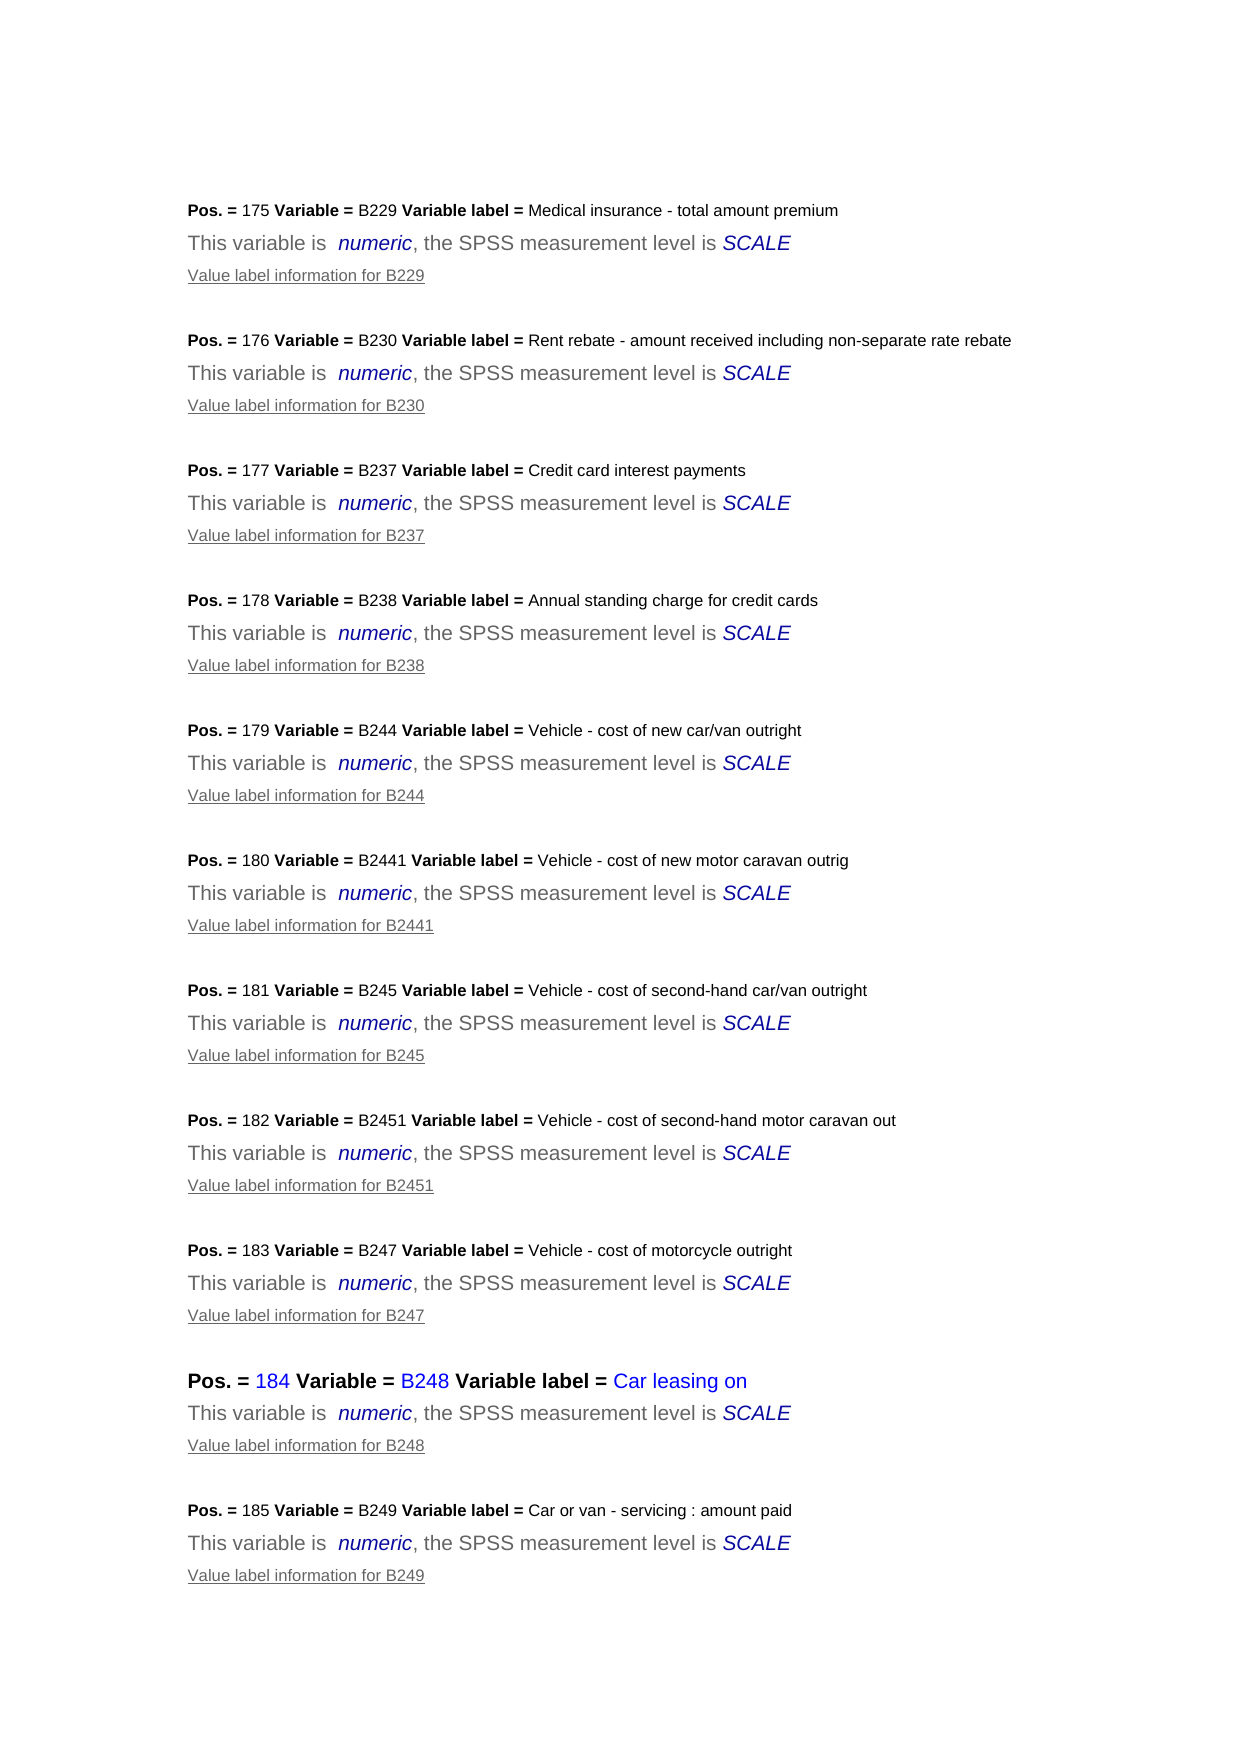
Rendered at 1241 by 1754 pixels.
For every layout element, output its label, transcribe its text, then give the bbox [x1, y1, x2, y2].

text Pos. = 184 Variable = B248 Variable label = Car leasing on [187, 1364, 1053, 1397]
text This variable is numeric, the SPSS measurement level is SCALE [187, 1267, 1053, 1299]
text Pos. = 180 Variable = B2441 Variable label = Vehicle - cost of new motor caravan outrig [187, 844, 1053, 877]
text Value label information for B244 [187, 779, 1053, 812]
text This variable is numeric, the SPSS measurement level is SCALE [187, 1137, 1053, 1169]
text Pos. = 176 Variable = B230 Variable label = Rent rebate - amount received including non-separate rate rebate [187, 324, 1053, 357]
text This variable is numeric, the SPSS measurement level is SCALE [187, 1397, 1053, 1429]
text Value label information for B2441 [187, 909, 1053, 942]
text Pos. = 182 Variable = B2451 Variable label = Vehicle - cost of second-hand motor caravan out [187, 1104, 1053, 1137]
text This variable is numeric, the SPSS measurement level is SCALE [187, 617, 1053, 649]
text Pos. = 185 Variable = B249 Variable label = Car or van - servicing : amount paid [187, 1494, 1053, 1527]
text Pos. = 178 Variable = B238 Variable label = Annual standing charge for credit cards [187, 584, 1053, 617]
text Value label information for B238 [187, 649, 1053, 682]
text This variable is numeric, the SPSS measurement level is SCALE [187, 357, 1053, 389]
text This variable is numeric, the SPSS measurement level is SCALE [187, 747, 1053, 779]
text Value label information for B248 [187, 1429, 1053, 1462]
text Value label information for B237 [187, 519, 1053, 552]
text This variable is numeric, the SPSS measurement level is SCALE [187, 1007, 1053, 1039]
text Value label information for B245 [187, 1039, 1053, 1072]
text Pos. = 179 Variable = B244 Variable label = Vehicle - cost of new car/van outright [187, 714, 1053, 747]
text Value label information for B230 [187, 389, 1053, 422]
text Value label information for B229 [187, 259, 1053, 292]
text Value label information for B249 [187, 1559, 1053, 1592]
text Pos. = 177 Variable = B237 Variable label = Credit card interest payments [187, 454, 1053, 487]
text Pos. = 175 Variable = B229 Variable label = Medical insurance - total amount premium [187, 194, 1053, 227]
text Value label information for B2451 [187, 1169, 1053, 1202]
text Pos. = 183 Variable = B247 Variable label = Vehicle - cost of motorcycle outright [187, 1234, 1053, 1267]
text Pos. = 181 Variable = B245 Variable label = Vehicle - cost of second-hand car/van outright [187, 974, 1053, 1007]
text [187, 1527, 1053, 1559]
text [187, 227, 1053, 259]
text Value label information for B247 [187, 1299, 1053, 1332]
text This variable is numeric, the SPSS measurement level is SCALE [187, 877, 1053, 909]
text This variable is numeric, the SPSS measurement level is SCALE [187, 487, 1053, 519]
